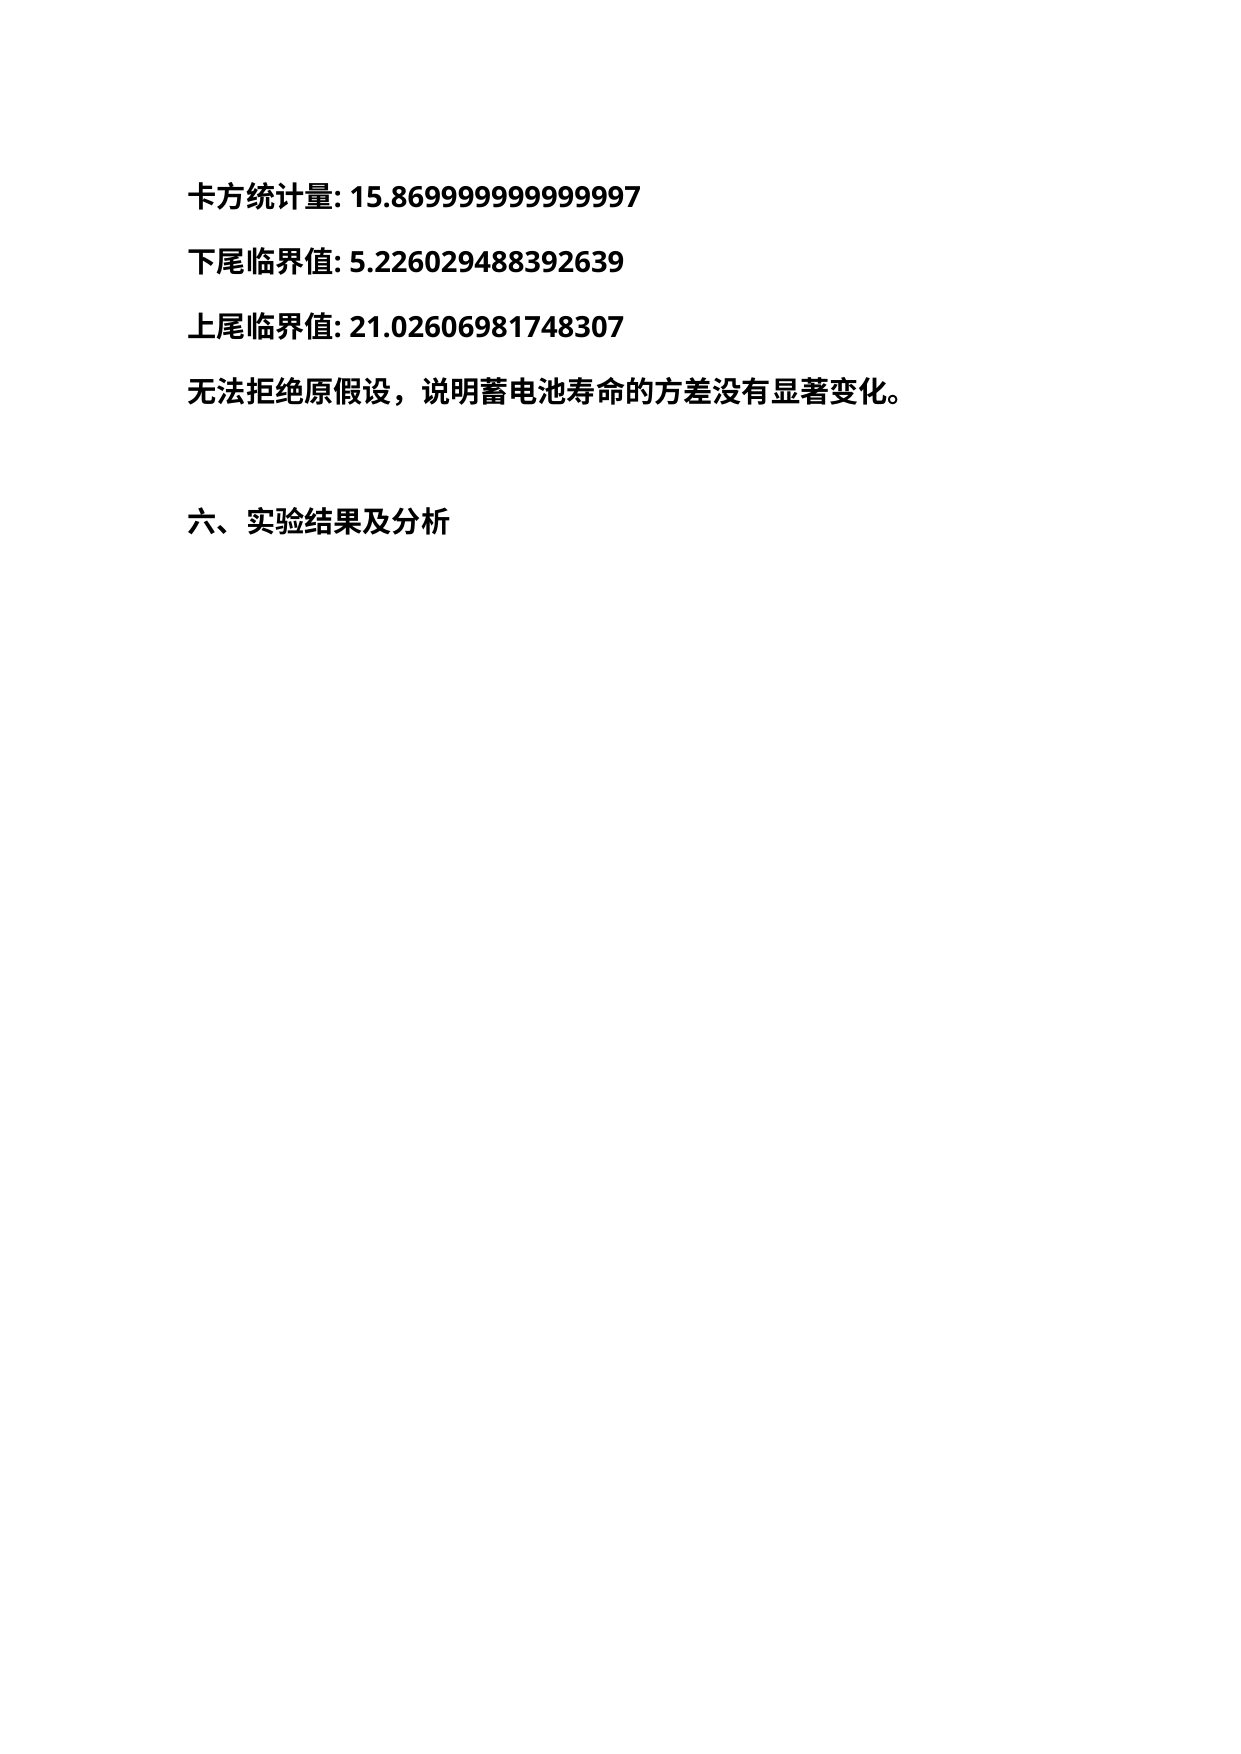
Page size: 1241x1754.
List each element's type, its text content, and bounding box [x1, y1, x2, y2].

text 六、实验结果及分析 [187, 487, 1053, 552]
text 上尾临界值: 21.02606981748307 [187, 292, 1053, 357]
text 无法拒绝原假设，说明蓄电池寿命的方差没有显著变化。 [187, 357, 1053, 422]
text 卡方统计量: 15.869999999999997 [187, 162, 1053, 227]
text 下尾临界值: 5.226029488392639 [187, 227, 1053, 292]
